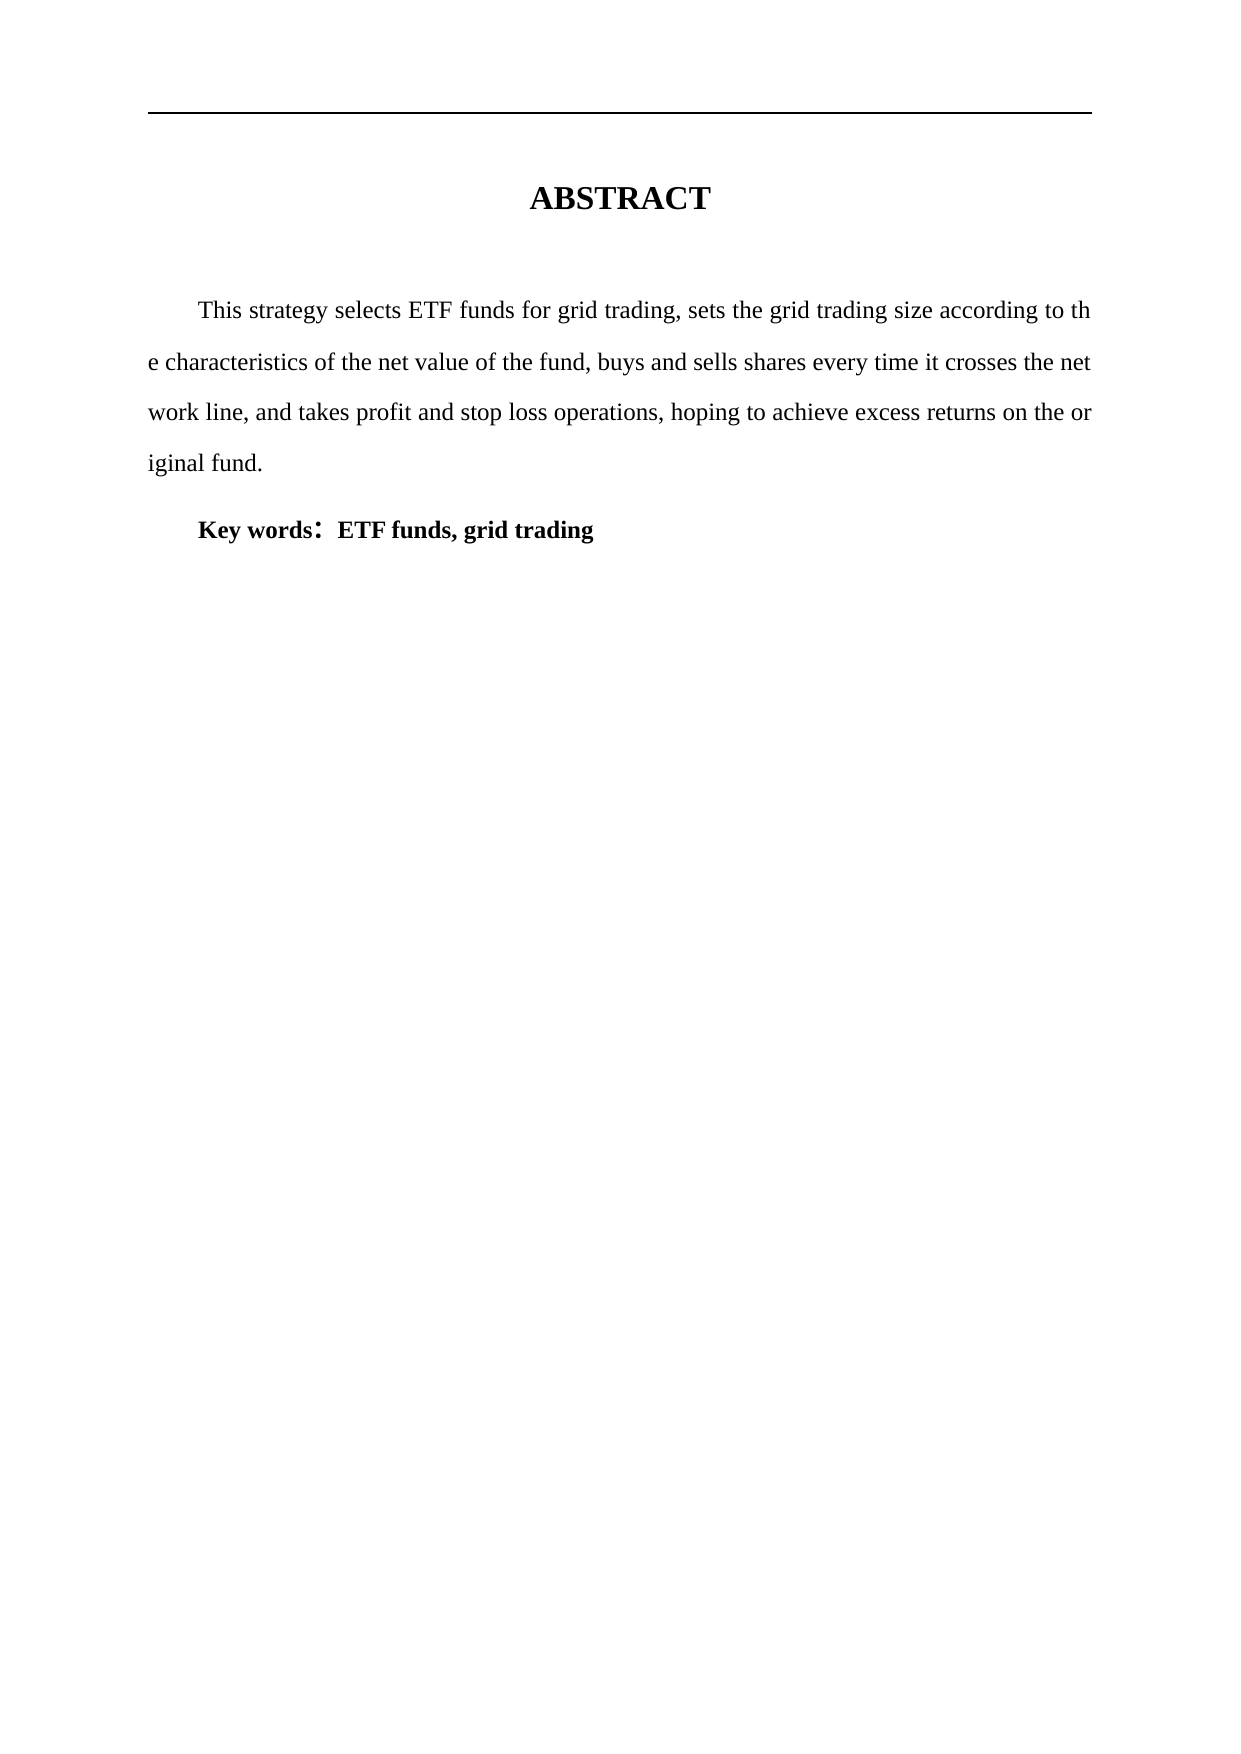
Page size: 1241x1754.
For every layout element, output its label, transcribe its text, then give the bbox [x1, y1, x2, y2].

text ABSTRACT [148, 164, 1092, 232]
text Key words：ETF funds, grid trading [148, 494, 1092, 562]
text This strategy selects ETF funds for grid trading, sets the grid trading size according to the characteristics of the net value of the fund, buys and sells shares every time it crosses the network line, and takes profit and stop loss operations, hoping to achieve excess returns on the original fund. [148, 293, 1092, 480]
